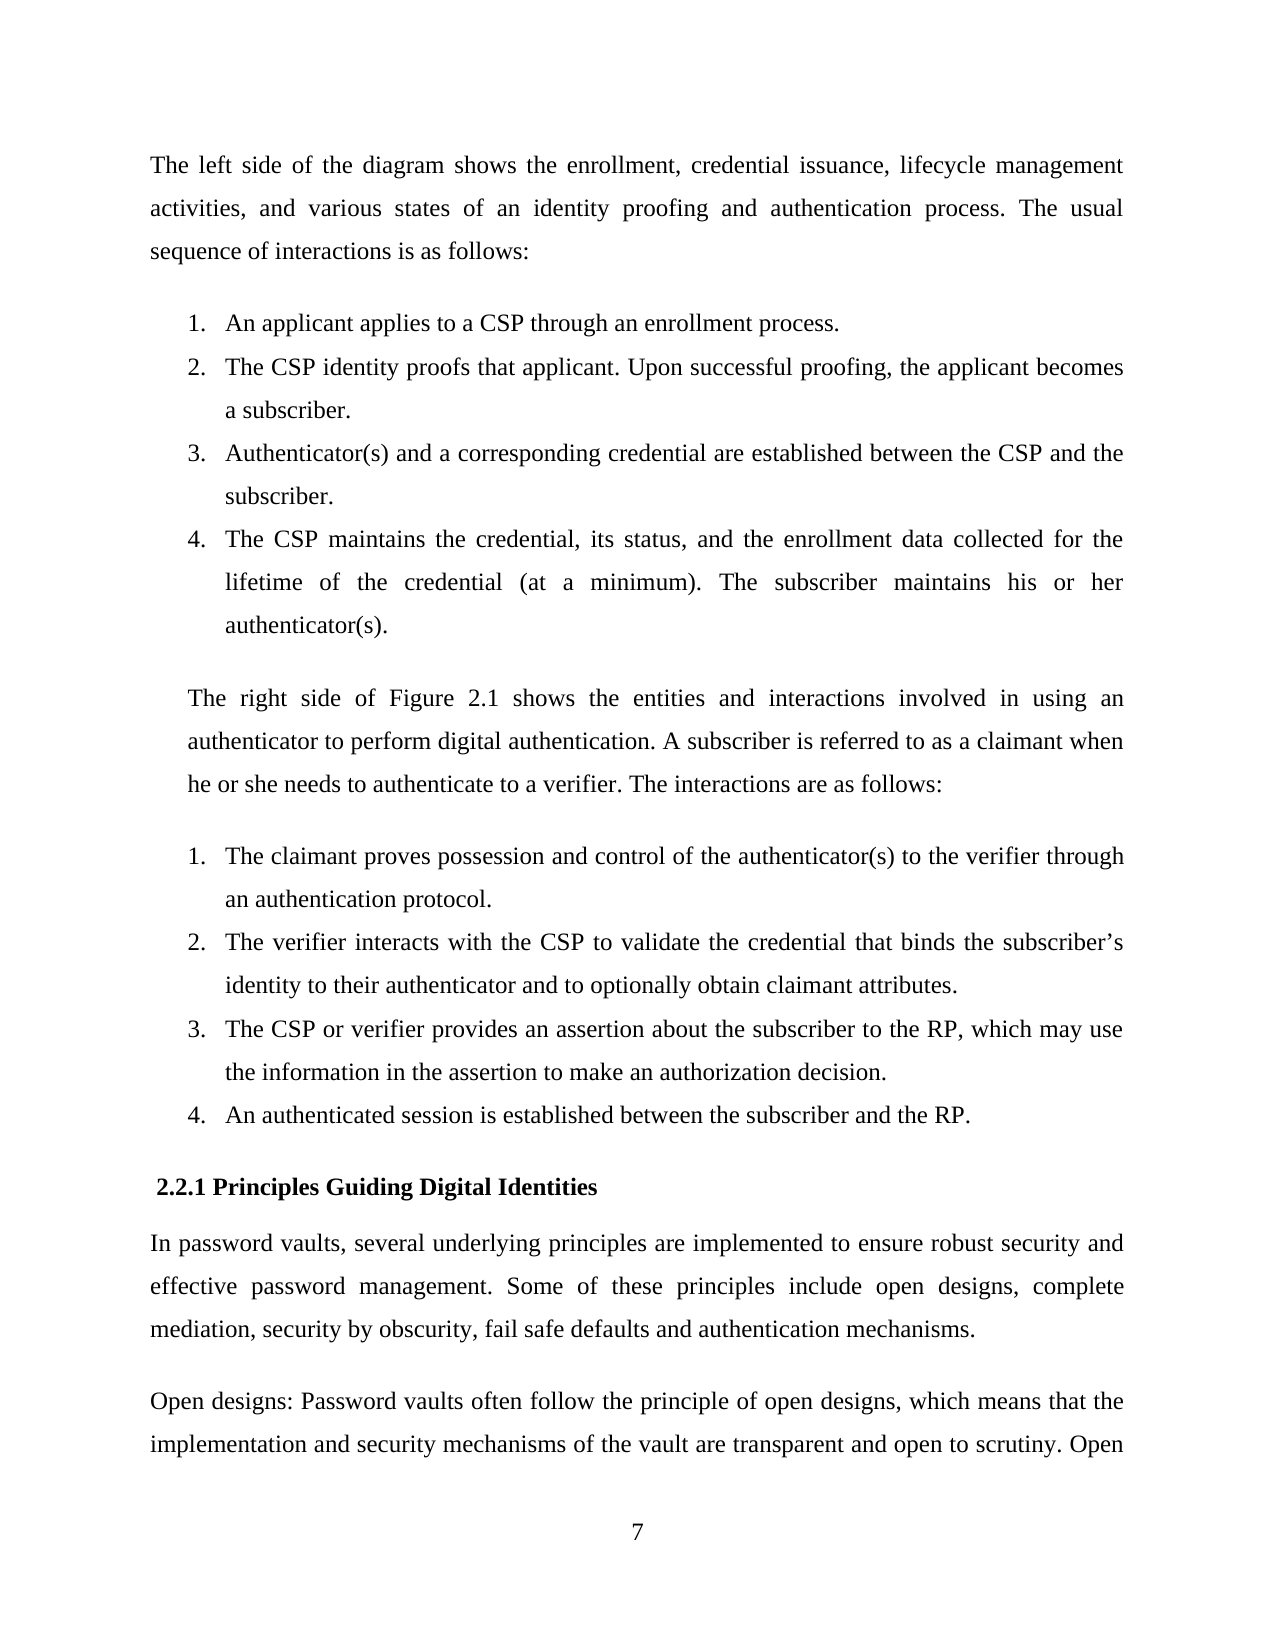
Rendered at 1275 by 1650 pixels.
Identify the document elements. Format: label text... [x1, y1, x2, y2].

subtitle 2.2.1 Principles Guiding Digital Identities [150, 1172, 1125, 1201]
text In password vaults, several underlying principles are implemented to ensure robust security and effective password management. Some of these principles include open designs, complete mediation, security by obscurity, fail safe defaults and authentication mechanisms. [150, 1228, 1125, 1343]
list An applicant applies to a CSP through an enrollment process. [187, 308, 1125, 337]
text The left side of the diagram shows the enrollment, credential issuance, lifecycle management activities, and various states of an identity proofing and authentication process. The usual sequence of interactions is as follows: [150, 150, 1125, 265]
list An authenticated session is established between the subscriber and the RP. [187, 1100, 1125, 1129]
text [150, 1386, 1125, 1458]
list The verifier interacts with the CSP to validate the credential that binds the subscriber’s identity to their authenticator and to optionally obtain claimant attributes. [187, 927, 1125, 999]
list The CSP maintains the credential, its status, and the enrollment data collected for the lifetime of the credential (at a minimum). The subscriber maintains his or her authenticator(s). [187, 524, 1125, 639]
list Authenticator(s) and a corresponding credential are established between the CSP and the subscriber. [187, 438, 1125, 510]
list The CSP or verifier provides an assertion about the subscriber to the RP, which may use the information in the assertion to make an authorization decision. [187, 1014, 1125, 1086]
list The claimant proves possession and control of the authenticator(s) to the verifier through an authentication protocol. [187, 841, 1125, 913]
list The CSP identity proofs that applicant. Upon successful proofing, the applicant becomes a subscriber. [187, 352, 1125, 423]
text The right side of Figure 2.1 shows the entities and interactions involved in using an authenticator to perform digital authentication. A subscriber is referred to as a claimant when he or she needs to authenticate to a verifier. The interactions are as follows: [187, 683, 1125, 798]
